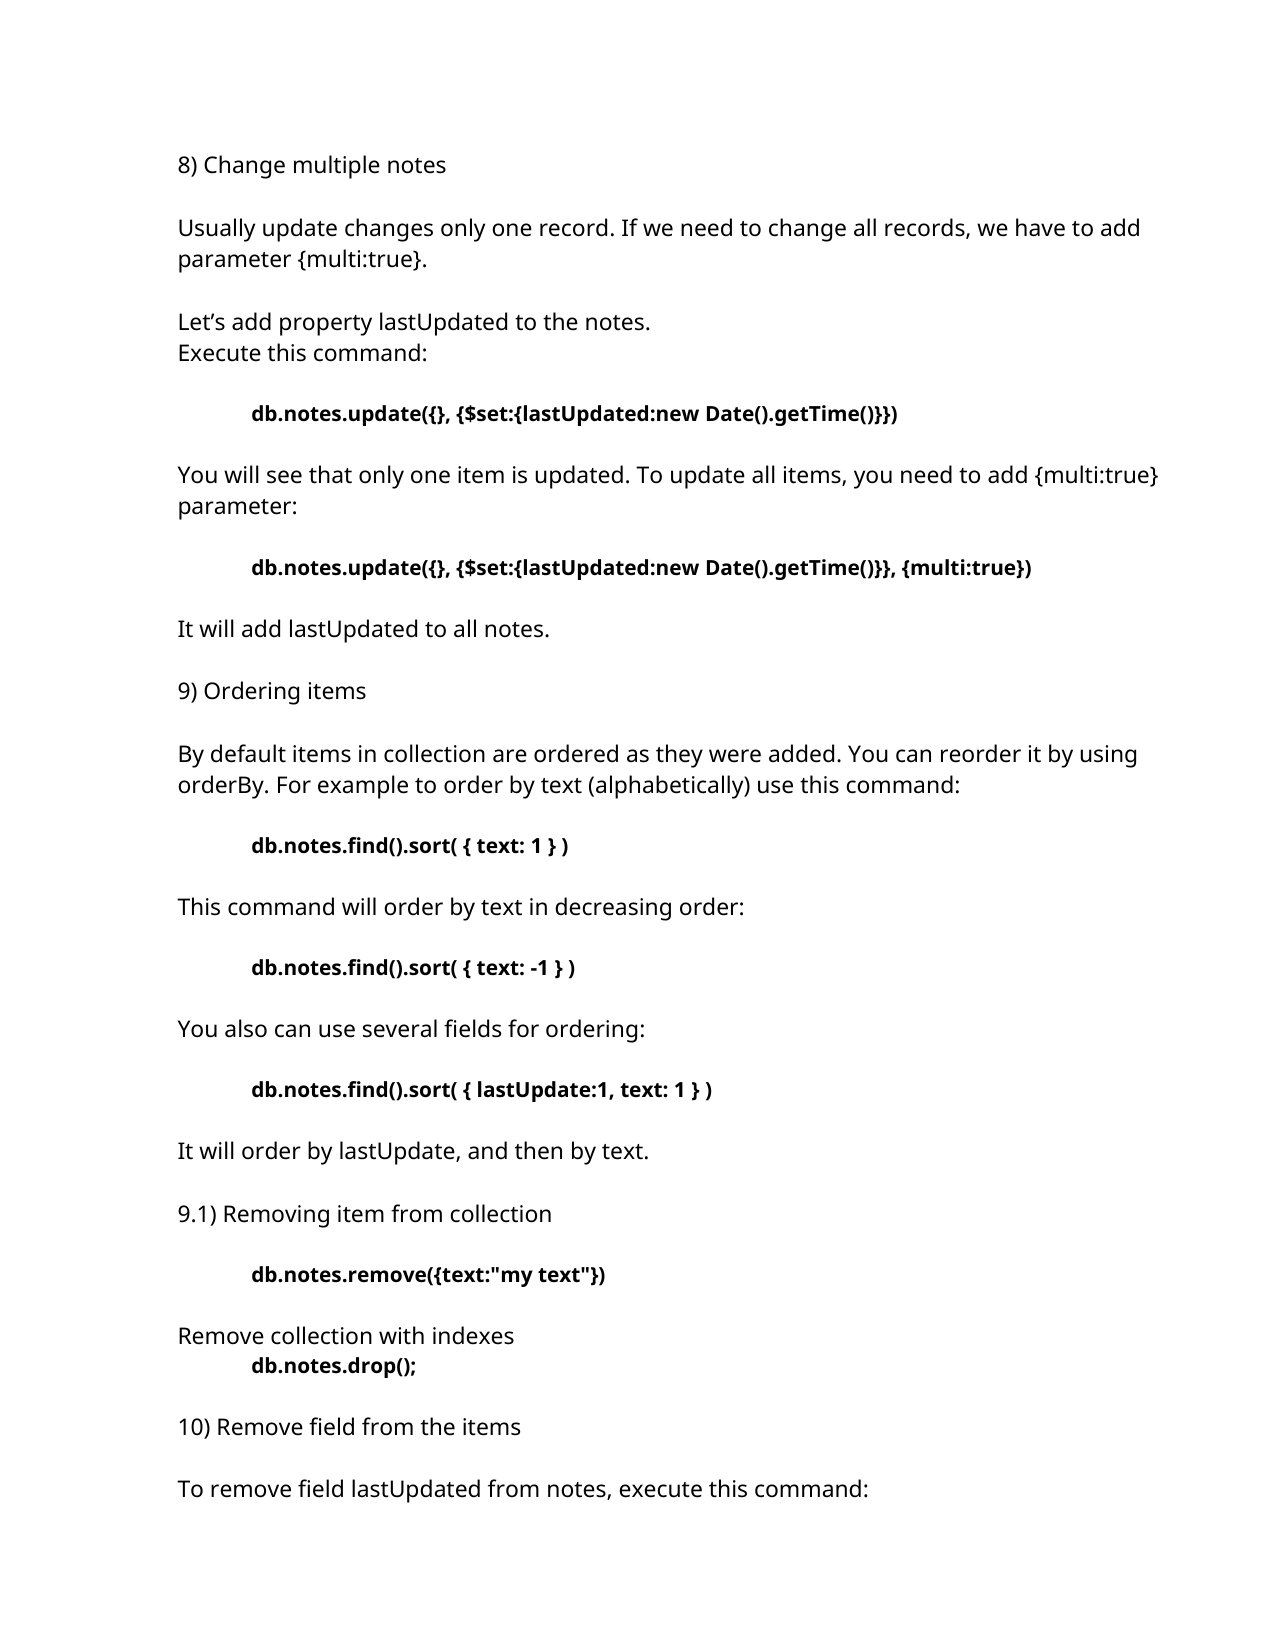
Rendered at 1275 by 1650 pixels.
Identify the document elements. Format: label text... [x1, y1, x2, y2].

text db.notes.drop(); [251, 1351, 1186, 1380]
text You also can use several fields for ordering: [177, 1013, 1186, 1044]
text db.notes.remove({text:"my text"}) [251, 1260, 1186, 1289]
text db.notes.update({}, {$set:{lastUpdated:new Date().getTime()}}, {multi:true}) [251, 553, 1186, 581]
text Execute this command: [177, 337, 1186, 368]
text 9.1) Removing item from collection [177, 1198, 1186, 1229]
text You will see that only one item is updated. To update all items, you need to add {multi:true} parameter: [177, 459, 1186, 522]
text Let’s add property lastUpdated to the notes. [177, 306, 1186, 337]
text By default items in collection are ordered as they were added. You can reorder it by using orderBy. For example to order by text (alphabetically) use this command: [177, 737, 1186, 800]
text db.notes.find().sort( { text: -1 } ) [251, 953, 1186, 982]
text 8) Change multiple notes [177, 149, 1186, 181]
text To remove field lastUpdated from notes, execute this command: [177, 1473, 1186, 1505]
text db.notes.find().sort( { lastUpdate:1, text: 1 } ) [251, 1076, 1186, 1104]
text 9) Ordering items [177, 675, 1186, 706]
text It will order by lastUpdate, and then by text. [177, 1135, 1186, 1167]
text 10) Remove field from the items [177, 1411, 1186, 1442]
text It will add lastUpdated to all notes. [177, 612, 1186, 644]
text Usually update changes only one record. If we need to change all records, we have to add parameter {multi:true}. [177, 212, 1186, 274]
text db.notes.find().sort( { text: 1 } ) [251, 831, 1186, 860]
text This command will order by text in decreasing order: [177, 891, 1186, 922]
text Remove collection with indexes [177, 1320, 1186, 1351]
text db.notes.update({}, {$set:{lastUpdated:new Date().getTime()}}) [251, 399, 1186, 428]
